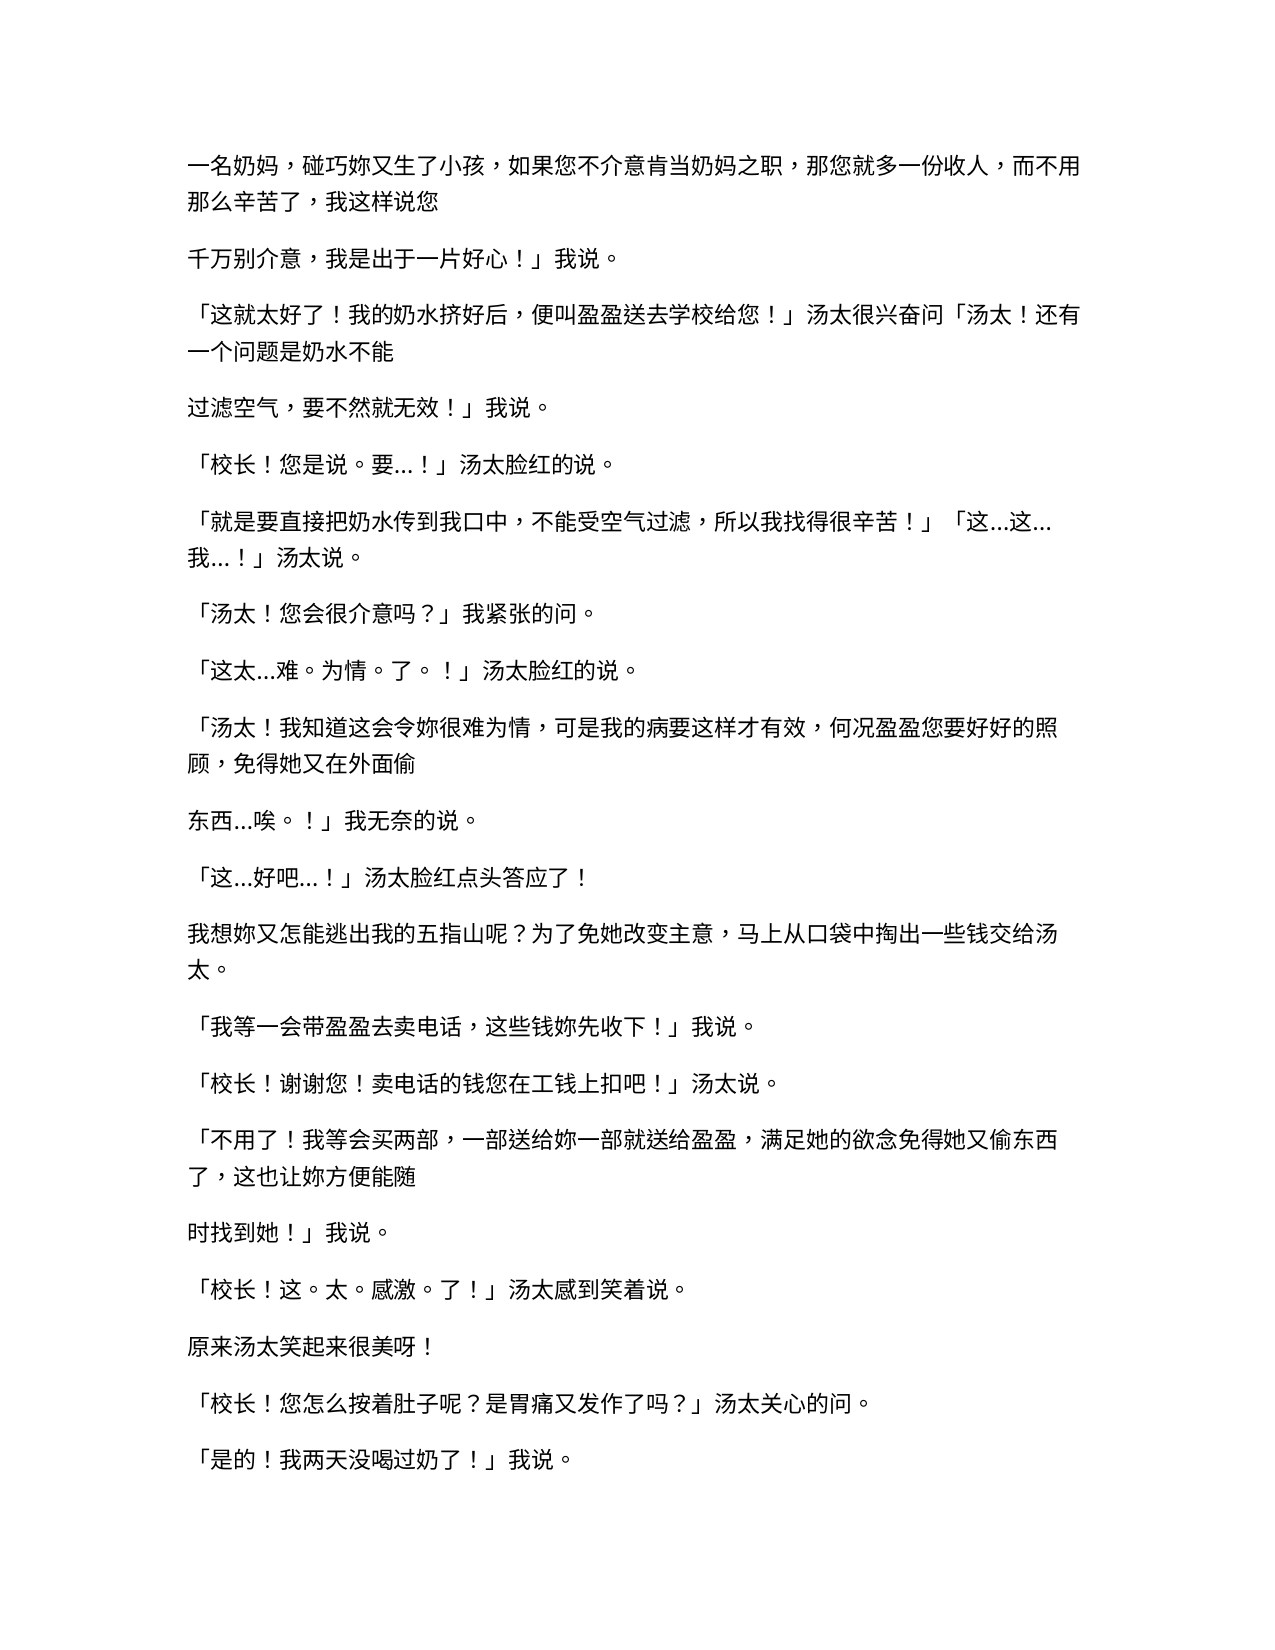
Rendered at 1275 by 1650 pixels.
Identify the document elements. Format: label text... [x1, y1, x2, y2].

text 「这太…难。为情。了。！」汤太脸红的说。 [187, 655, 1087, 686]
text 「汤太！您会很介意吗？」我紧张的问。 [187, 598, 1087, 630]
text 原来汤太笑起来很美呀！ [187, 1331, 1087, 1362]
text 过滤空气，要不然就无效！」我说。 [187, 392, 1087, 423]
text 千万别介意，我是出于一片好心！」我说。 [187, 243, 1087, 274]
text 时找到她！」我说。 [187, 1217, 1087, 1248]
text 「是的！我两天没喝过奶了！」我说。 [187, 1444, 1087, 1476]
text 「校长！您怎么按着肚子呢？是胃痛又发作了吗？」汤太关心的问。 [187, 1387, 1087, 1419]
text 「校长！您是说。要…！」汤太脸红的说。 [187, 449, 1087, 480]
text 我想妳又怎能逃出我的五指山呢？为了免她改变主意，马上从口袋中掏出一些钱交给汤太。 [187, 918, 1087, 985]
text 「我等一会带盈盈去卖电话，这些钱妳先收下！」我说。 [187, 1011, 1087, 1042]
text 「这…好吧…！」汤太脸红点头答应了！ [187, 861, 1087, 893]
text 一名奶妈，碰巧妳又生了小孩，如果您不介意肯当奶妈之职，那您就多一份收人，而不用那么辛苦了，我这样说您 [187, 150, 1087, 217]
text 「不用了！我等会买两部，一部送给妳一部就送给盈盈，满足她的欲念免得她又偷东西了，这也让妳方便能随 [187, 1124, 1087, 1192]
text 「校长！这。太。感激。了！」汤太感到笑着说。 [187, 1274, 1087, 1305]
text 「这就太好了！我的奶水挤好后，便叫盈盈送去学校给您！」汤太很兴奋问「汤太！还有一个问题是奶水不能 [187, 299, 1087, 367]
text 东西…唉。！」我无奈的说。 [187, 805, 1087, 836]
text 「就是要直接把奶水传到我口中，不能受空气过滤，所以我找得很辛苦！」「这…这…我…！」汤太说。 [187, 506, 1087, 573]
text 「汤太！我知道这会令妳很难为情，可是我的病要这样才有效，何况盈盈您要好好的照顾，免得她又在外面偷 [187, 712, 1087, 779]
text 「校长！谢谢您！卖电话的钱您在工钱上扣吧！」汤太说。 [187, 1068, 1087, 1099]
